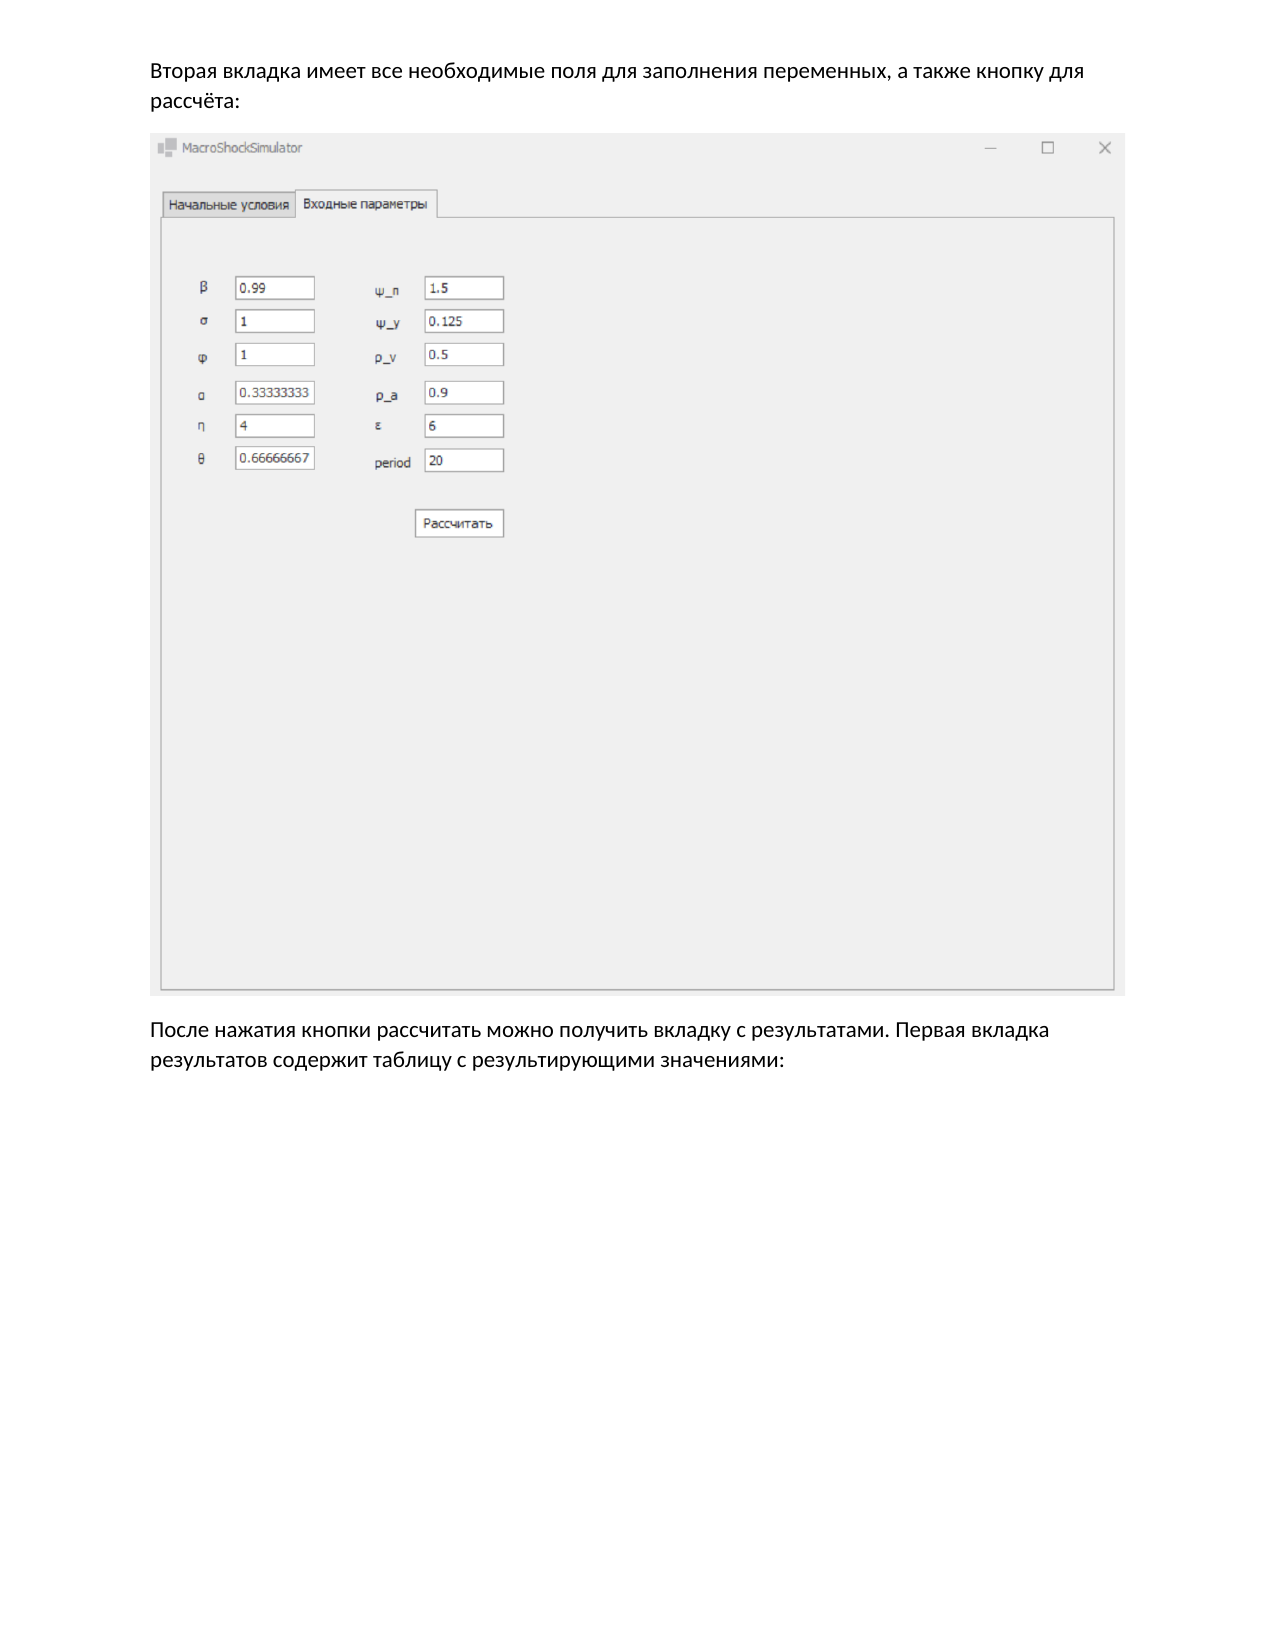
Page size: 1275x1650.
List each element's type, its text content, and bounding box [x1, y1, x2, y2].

picture [150, 133, 1125, 996]
text Вторая вкладка имеет все необходимые поля для заполнения переменных, а также кнопку для рассчёта: [150, 56, 1125, 114]
text После нажатия кнопки рассчитать можно получить вкладку с результатами. Первая вкладка результатов содержит таблицу с результирующими значениями: [150, 1015, 1125, 1073]
